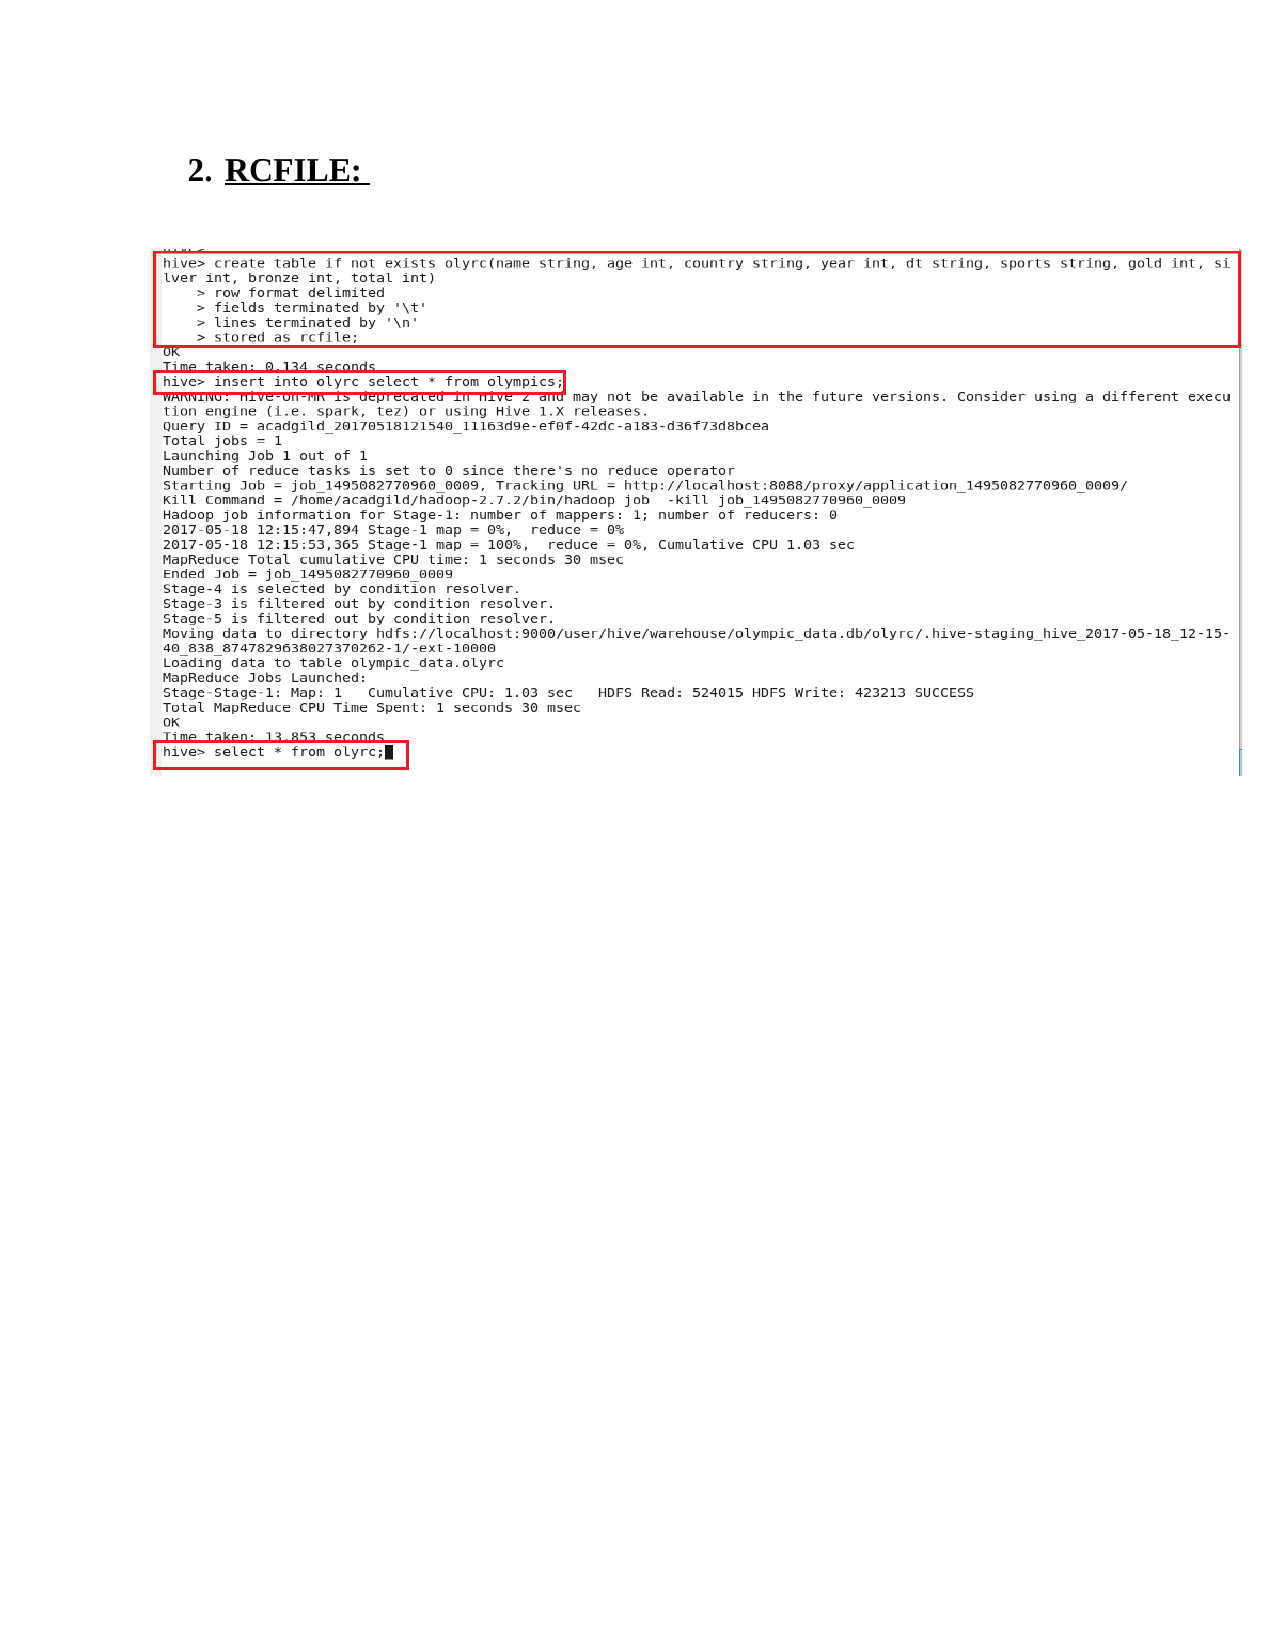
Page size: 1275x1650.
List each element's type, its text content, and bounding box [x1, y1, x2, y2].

list RCFILE: [187, 150, 1125, 188]
picture [150, 249, 1243, 776]
